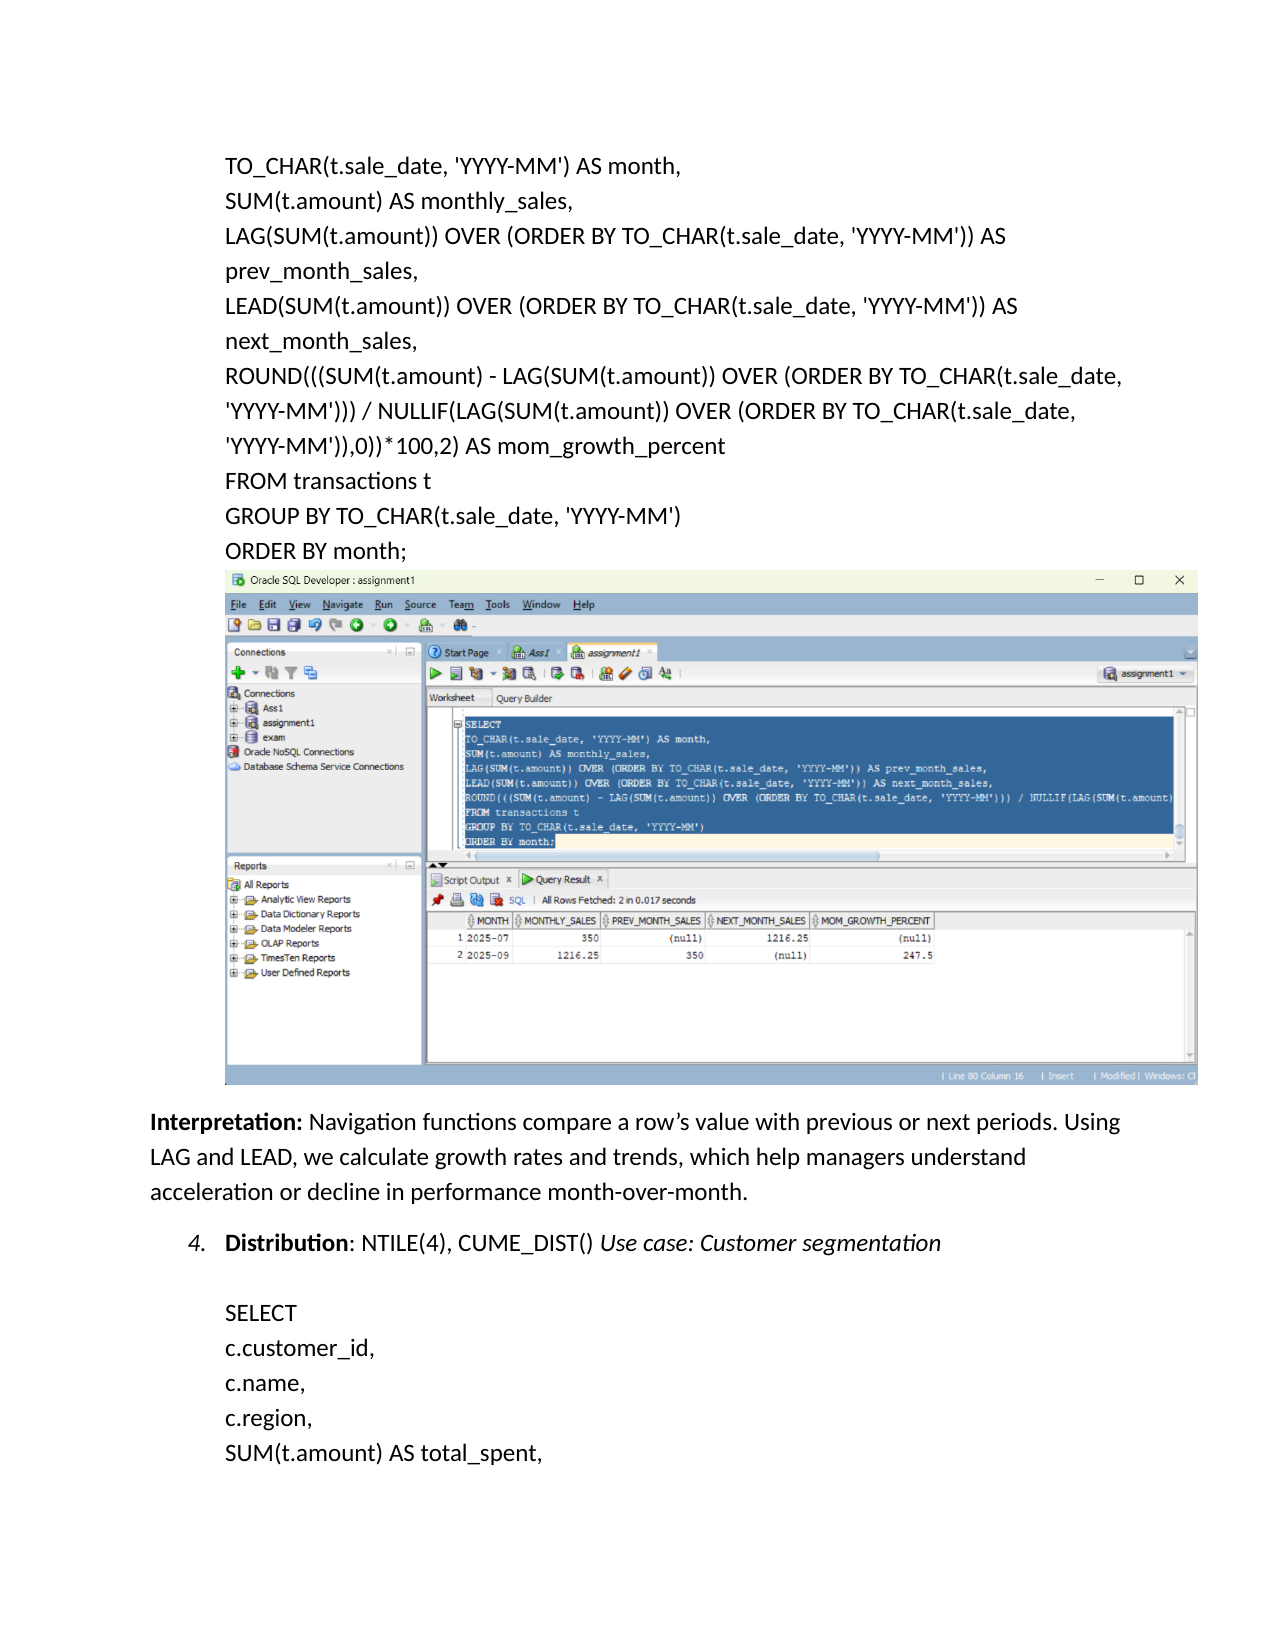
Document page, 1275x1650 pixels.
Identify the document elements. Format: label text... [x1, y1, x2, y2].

picture [225, 640, 1198, 1155]
list LEAD(SUM(t.amount)) OVER (ORDER BY TO_CHAR(t.sale_date, 'YYYY-MM')) AS next_month_sales, [225, 360, 1125, 426]
list GROUP BY TO_CHAR(t.sale_date, 'YYYY-MM') [225, 570, 1125, 601]
list SUM(t.amount) AS monthly_sales, [225, 255, 1125, 286]
list c.name, [225, 1437, 1125, 1468]
list TO_CHAR(t.sale_date, 'YYYY-MM') AS month, [225, 220, 1125, 251]
list LAG(SUM(t.amount)) OVER (ORDER BY TO_CHAR(t.sale_date, 'YYYY-MM')) AS prev_month_sales, [225, 290, 1125, 356]
list c.customer_id, [225, 1402, 1125, 1433]
text Interpretation: Navigation functions compare a row’s value with previous or next periods. Using LAG and LEAD, we calculate growth rates and trends, which help managers understand acceleration or decline in performance month-over-month. [150, 1176, 1125, 1276]
list Distribution: NTILE(4), CUME_DIST() Use case: Customer segmentation [187, 1297, 1125, 1328]
list SELECT [225, 1367, 1125, 1398]
list FROM transactions t [225, 535, 1125, 566]
list ROUND(((SUM(t.amount) - LAG(SUM(t.amount)) OVER (ORDER BY TO_CHAR(t.sale_date, 'YYYY-MM'))) / NULLIF(LAG(SUM(t.amount)) OVER (ORDER BY TO_CHAR(t.sale_date, 'YYYY-MM')),0))*100,2) AS mom_growth_percent [225, 430, 1125, 531]
list SELECT [225, 185, 1125, 216]
list ORDER BY month; [225, 605, 1125, 636]
